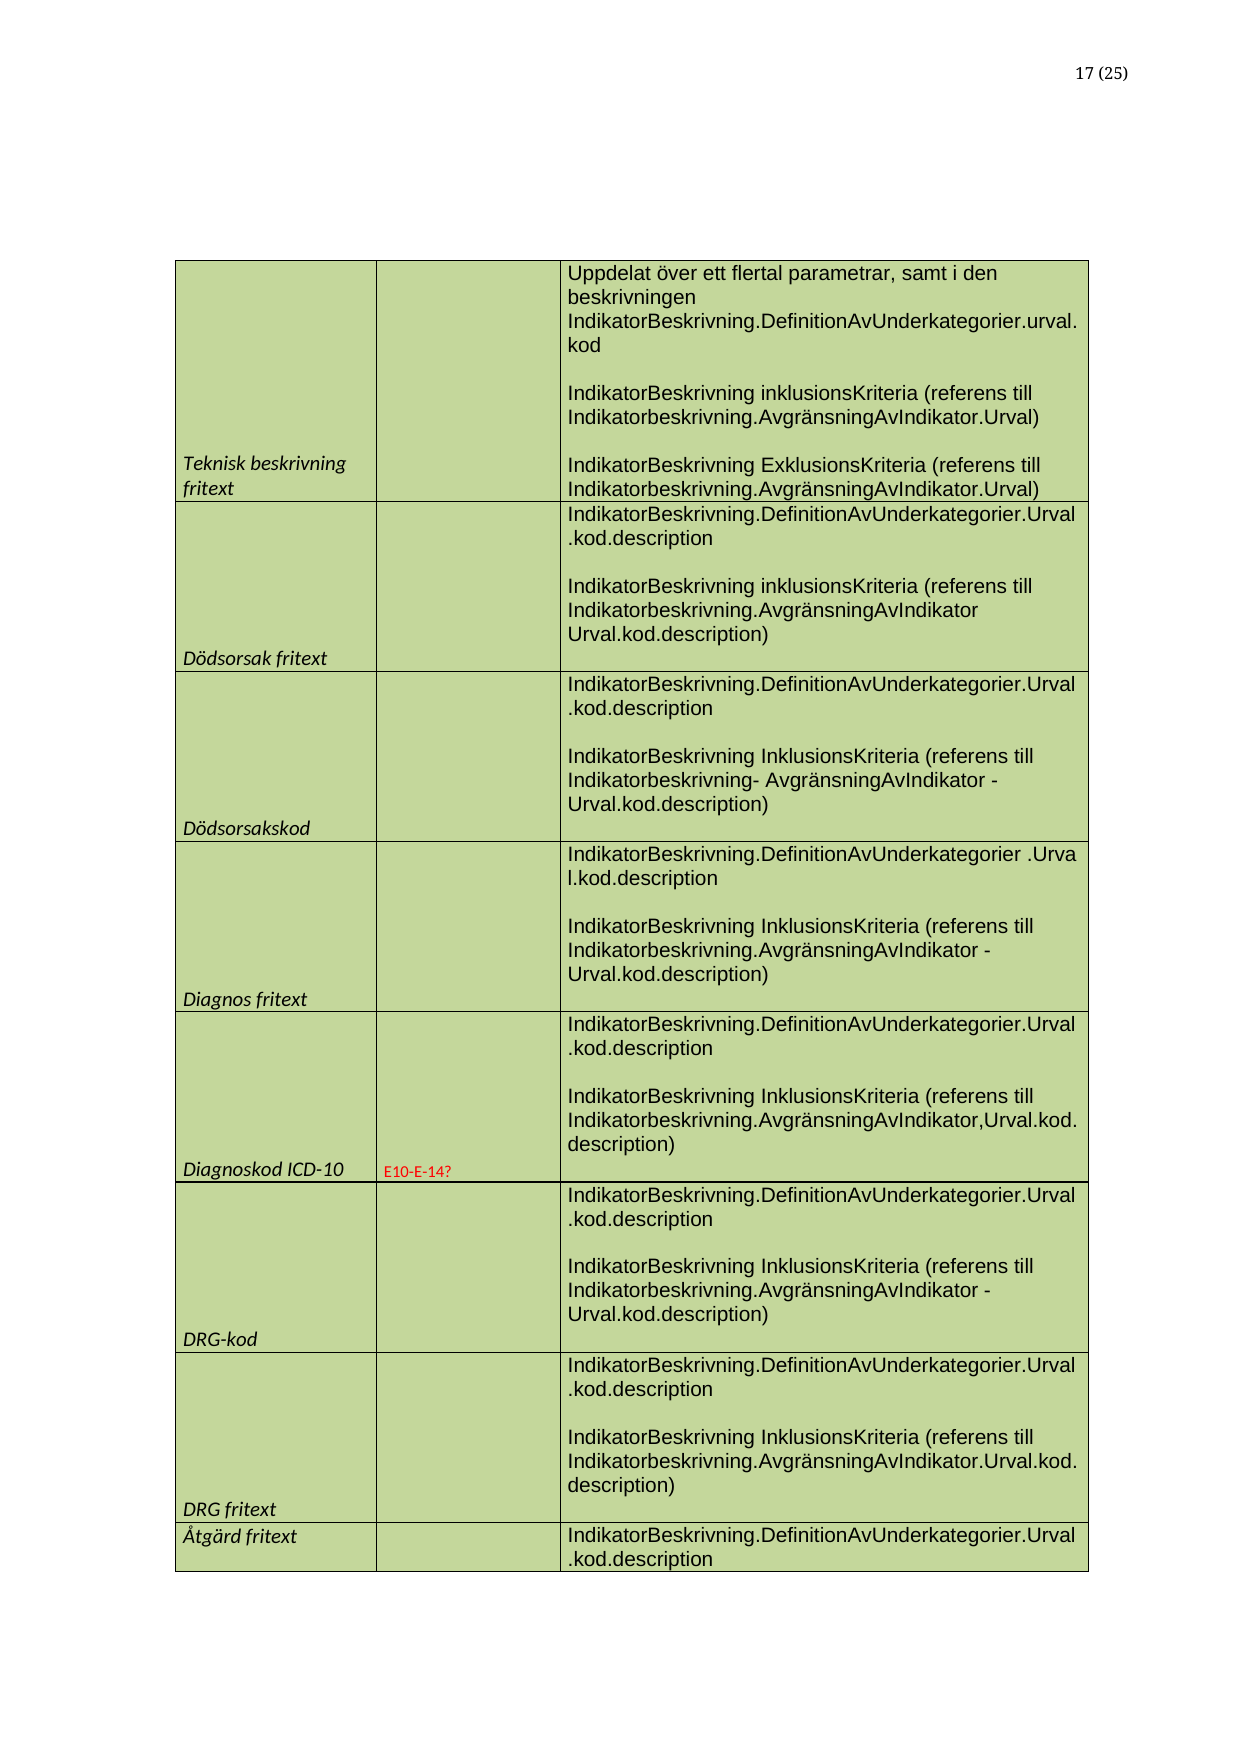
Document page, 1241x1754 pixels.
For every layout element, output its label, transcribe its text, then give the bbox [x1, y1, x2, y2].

table_cell [377, 842, 560, 1011]
table_cell IndikatorBeskrivning.DefinitionAvUnderkategorier.Urval.kod.description IndikatorBeskrivning InklusionsKriteria (referens till Indikatorbeskrivning.AvgränsningAvIndikator,Urval.kod.description) [561, 1012, 1088, 1181]
table_cell Teknisk beskrivning fritext [176, 261, 376, 501]
table_cell [377, 672, 560, 841]
table_cell IndikatorBeskrivning.DefinitionAvUnderkategorier.Urval.kod.description IndikatorBeskrivning InklusionsKriteria (referens till Indikatorbeskrivning.AvgränsningAvIndikator - Urval.kod.description) [561, 1183, 1088, 1352]
table_cell [377, 261, 560, 501]
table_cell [561, 1523, 1088, 1571]
table_cell IndikatorBeskrivning.DefinitionAvUnderkategorier.Urval.kod.description IndikatorBeskrivning inklusionsKriteria (referens till Indikatorbeskrivning.AvgränsningAvIndikator Urval.kod.description) [561, 502, 1088, 671]
table_cell E10-E-14? [377, 1012, 560, 1181]
table_cell IndikatorBeskrivning.DefinitionAvUnderkategorier .Urval.kod.description IndikatorBeskrivning InklusionsKriteria (referens till Indikatorbeskrivning.AvgränsningAvIndikator - Urval.kod.description) [561, 842, 1088, 1011]
table_cell [377, 1183, 560, 1352]
table_cell Dödsorsak fritext [176, 502, 376, 671]
table_cell Diagnos fritext [176, 842, 376, 1011]
table_cell [377, 1523, 560, 1571]
table_cell [377, 502, 560, 671]
table_cell DRG fritext [176, 1353, 376, 1522]
table_cell [377, 1353, 560, 1522]
table_cell IndikatorBeskrivning.DefinitionAvUnderkategorier.Urval.kod.description IndikatorBeskrivning InklusionsKriteria (referens till Indikatorbeskrivning- AvgränsningAvIndikator - Urval.kod.description) [561, 672, 1088, 841]
table_cell Åtgärd fritext [176, 1523, 376, 1571]
table_cell Diagnoskod ICD-10 [176, 1012, 376, 1181]
table_cell DRG-kod [176, 1183, 376, 1352]
table_cell Dödsorsakskod [176, 672, 376, 841]
table_cell Uppdelat över ett flertal parametrar, samt i den beskrivningen IndikatorBeskrivning.DefinitionAvUnderkategorier.urval.kod IndikatorBeskrivning inklusionsKriteria (referens till Indikatorbeskrivning.AvgränsningAvIndikator.Urval) IndikatorBeskrivning ExklusionsKriteria (referens till Indikatorbeskrivning.AvgränsningAvIndikator.Urval) [561, 261, 1088, 501]
